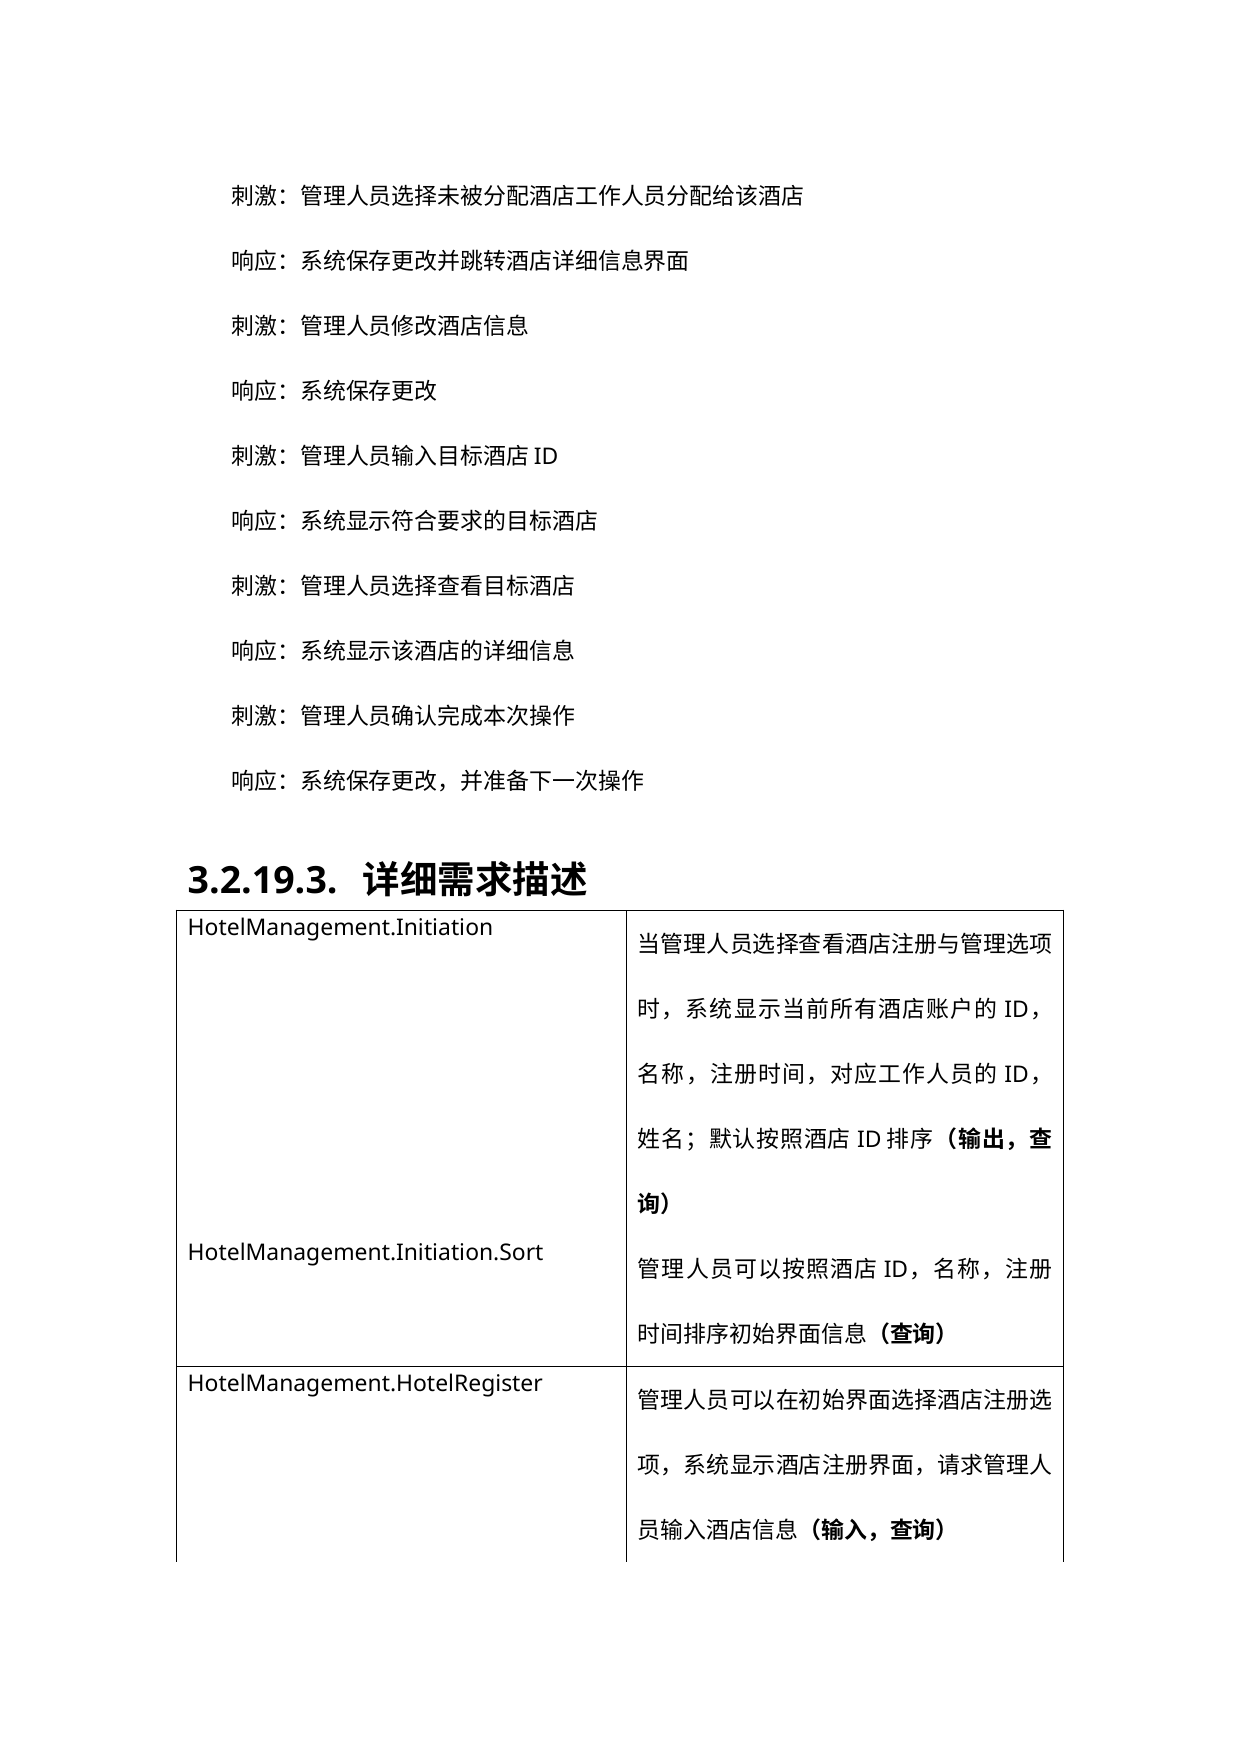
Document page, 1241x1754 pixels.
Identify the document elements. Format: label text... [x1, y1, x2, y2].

table_cell 管理人员可以按照酒店ID，名称，注册时间排序初始界面信息（查询） [627, 1236, 1063, 1366]
table_header 当管理人员选择查看酒店注册与管理选项时，系统显示当前所有酒店账户的ID，名称，注册时间，对应工作人员的ID，姓名；默认按照酒店ID排序（输出，查询） [627, 911, 1063, 1236]
text 响应：系统显示符合要求的目标酒店 [231, 487, 1053, 552]
table_header HotelManagement.Initiation [177, 911, 626, 1236]
text 响应：系统显示该酒店的详细信息 [231, 617, 1053, 682]
text 刺激：管理人员选择未被分配酒店工作人员分配给该酒店 [231, 162, 1053, 227]
text 刺激：管理人员修改酒店信息 [231, 292, 1053, 357]
table_cell HotelManagement.HotelRegister [177, 1367, 626, 1562]
text 响应：系统保存更改，并准备下一次操作 [231, 747, 1053, 812]
table_cell HotelManagement.Initiation.Sort [177, 1236, 626, 1366]
text 刺激：管理人员确认完成本次操作 [231, 682, 1053, 747]
table_cell 管理人员可以在初始界面选择酒店注册选项，系统显示酒店注册界面，请求管理人员输入酒店信息（输入，查询） [627, 1367, 1063, 1562]
text 响应：系统保存更改 [231, 357, 1053, 422]
list 详细需求描述 [187, 844, 1053, 909]
text 刺激：管理人员输入目标酒店ID [231, 422, 1053, 487]
text 响应：系统保存更改并跳转酒店详细信息界面 [231, 227, 1053, 292]
text 刺激：管理人员选择查看目标酒店 [231, 552, 1053, 617]
